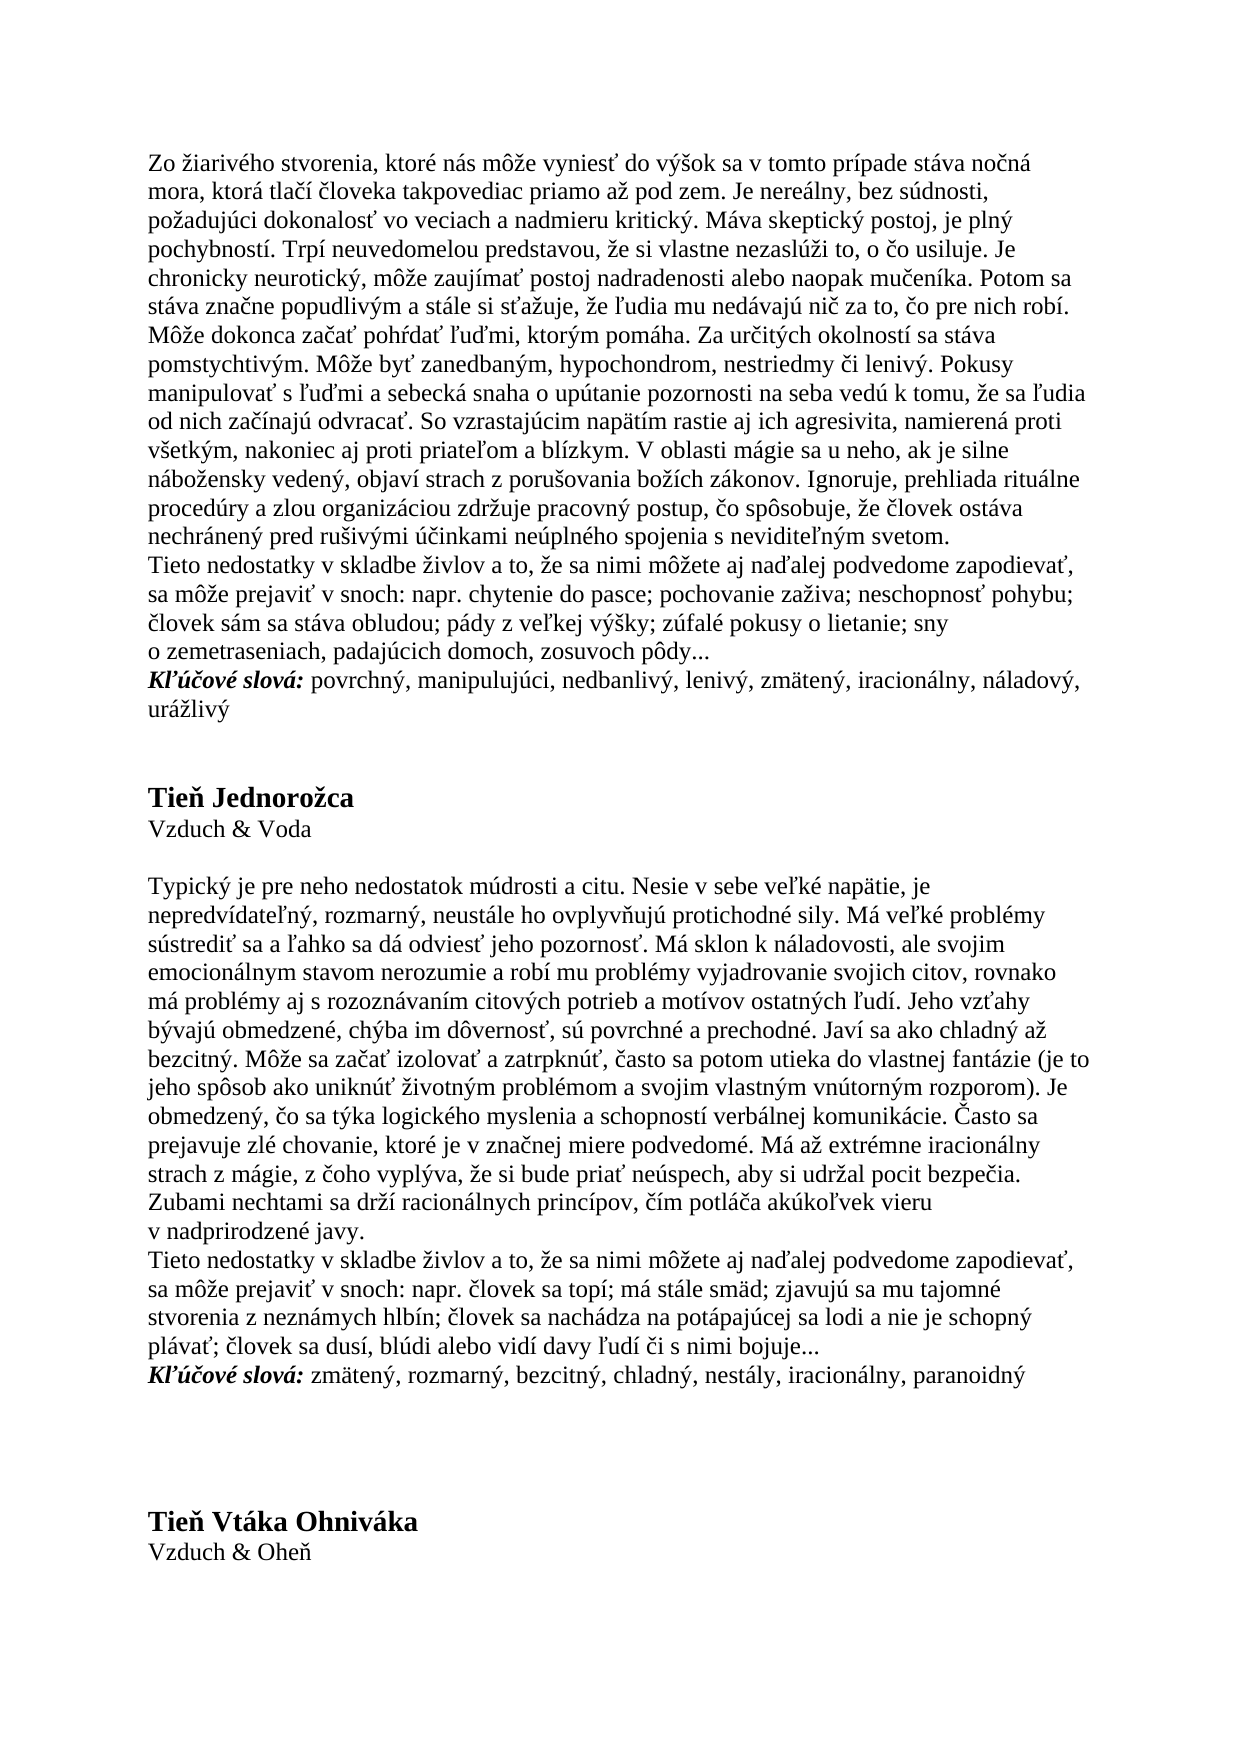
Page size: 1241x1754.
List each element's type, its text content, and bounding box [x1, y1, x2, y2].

text Kľúčové slová: povrchný, manipulujúci, nedbanlivý, lenivý, zmätený, iracionálny, náladový, urážlivý [148, 665, 1093, 723]
text Vzduch & Voda [148, 814, 1093, 842]
text Tieň Jednorožca [148, 780, 1093, 814]
text Kľúčové slová: zmätený, rozmarný, bezcitný, chladný, nestály, iracionálny, paranoidný [148, 1360, 1093, 1389]
text Tieň Vtáka Ohniváka [148, 1504, 1093, 1537]
text Typický je pre neho nedostatok múdrosti a citu. Nesie v sebe veľké napätie, je nepredvídateľný, rozmarný, neustále ho ovplyvňujú protichodné sily. Má veľké problémy sústrediť sa a ľahko sa dá odviesť jeho pozornosť. Má sklon k náladovosti, ale svojim emocionálnym stavom nerozumie a robí mu problémy vyjadrovanie svojich citov, rovnako má problémy aj s rozoznávaním citových potrieb a motívov ostatných ľudí. Jeho vzťahy bývajú obmedzené, chýba im dôvernosť, sú povrchné a prechodné. Javí sa ako chladný až bezcitný. Môže sa začať izolovať a zatrpknúť, často sa potom utieka do vlastnej fantázie (je to jeho spôsob ako uniknúť životným problémom a svojim vlastným vnútorným rozporom). Je obmedzený, čo sa týka logického myslenia a schopností verbálnej komunikácie. Často sa prejavuje zlé chovanie, ktoré je v značnej miere podvedomé. Má až extrémne iracionálny strach z mágie, z čoho vyplýva, že si bude priať neúspech, aby si udržal pocit bezpečia. Zubami nechtami sa drží racionálnych princípov, čím potláča akúkoľvek vieru v nadprirodzené javy. [148, 871, 1093, 1245]
text Tieto nedostatky v skladbe živlov a to, že sa nimi môžete aj naďalej podvedome zapodievať, sa môže prejaviť v snoch: napr. človek sa topí; má stále smäd; zjavujú sa mu tajomné stvorenia z neznámych hlbín; človek sa nachádza na potápajúcej sa lodi a nie je schopný plávať; človek sa dusí, blúdi alebo vidí davy ľudí či s nimi bojuje... [148, 1245, 1093, 1360]
text Tieto nedostatky v skladbe živlov a to, že sa nimi môžete aj naďalej podvedome zapodievať, sa môže prejaviť v snoch: napr. chytenie do pasce; pochovanie zaživa; neschopnosť pohybu; človek sám sa stáva obludou; pády z veľkej výšky; zúfalé pokusy o lietanie; sny o zemetraseniach, padajúcich domoch, zosuvoch pôdy... [148, 550, 1093, 665]
text Vzduch & Oheň [148, 1537, 1093, 1566]
text Zo žiarivého stvorenia, ktoré nás môže vyniesť do výšok sa v tomto prípade stáva nočná mora, ktorá tlačí človeka takpovediac priamo až pod zem. Je nereálny, bez súdnosti, požadujúci dokonalosť vo veciach a nadmieru kritický. Máva skeptický postoj, je plný pochybností. Trpí neuvedomelou predstavou, že si vlastne nezaslúži to, o čo usiluje. Je chronicky neurotický, môže zaujímať postoj nadradenosti alebo naopak mučeníka. Potom sa stáva značne popudlivým a stále si sťažuje, že ľudia mu nedávajú nič za to, čo pre nich robí. Môže dokonca začať pohŕdať ľuďmi, ktorým pomáha. Za určitých okolností sa stáva pomstychtivým. Môže byť zanedbaným, hypochondrom, nestriedmy či lenivý. Pokusy manipulovať s ľuďmi a sebecká snaha o upútanie pozornosti na seba vedú k tomu, že sa ľudia od nich začínajú odvracať. So vzrastajúcim napätím rastie aj ich agresivita, namierená proti všetkým, nakoniec aj proti priateľom a blízkym. V oblasti mágie sa u neho, ak je silne nábožensky vedený, objaví strach z porušovania božích zákonov. Ignoruje, prehliada rituálne procedúry a zlou organizáciou zdržuje pracovný postup, čo spôsobuje, že človek ostáva nechránený pred rušivými účinkami neúplného spojenia s neviditeľným svetom. [148, 148, 1093, 550]
